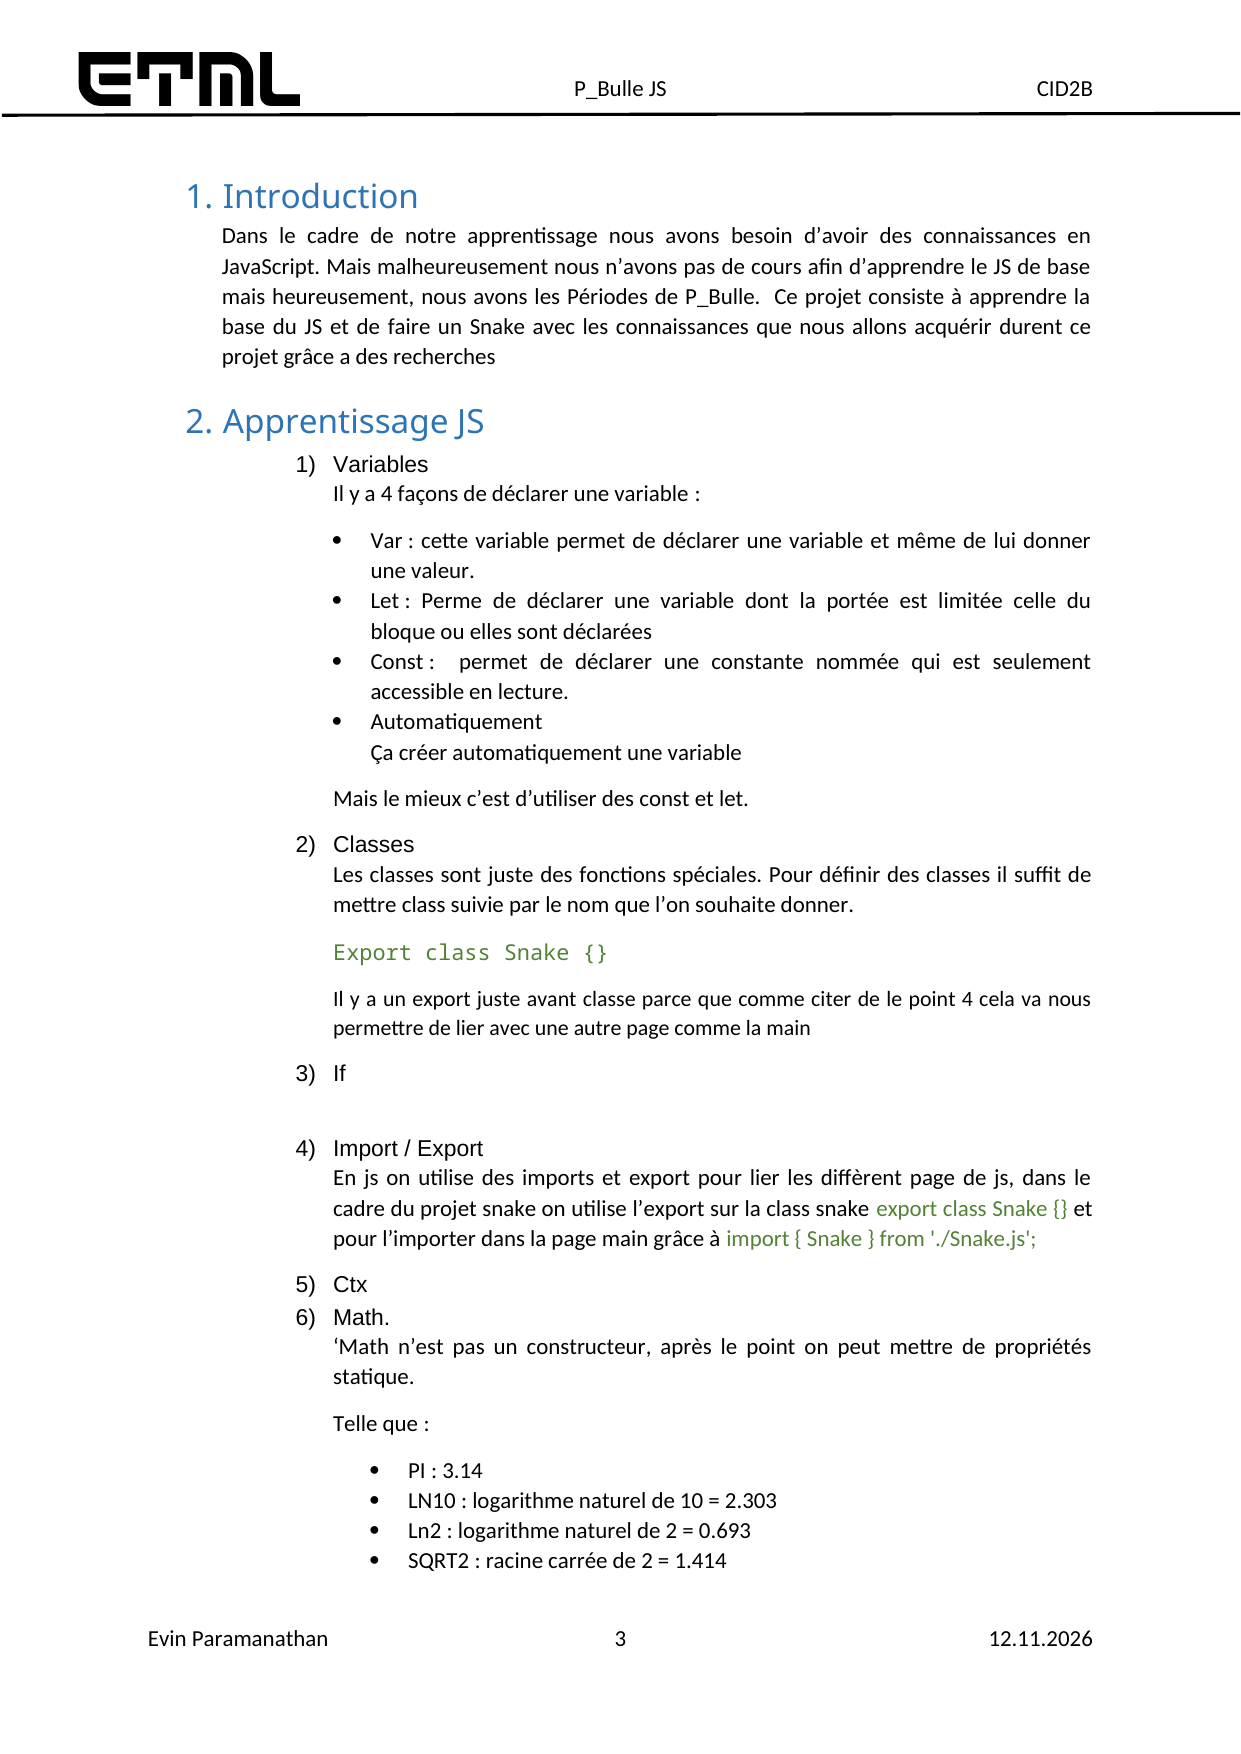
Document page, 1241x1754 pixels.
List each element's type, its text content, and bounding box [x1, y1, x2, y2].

text Telle que : [333, 1409, 1092, 1437]
list PI : 3.14 [370, 1456, 1092, 1484]
text Il y a un export juste avant classe parce que comme citer de le point 4 cela va nous permettre de lier avec une autre page comme la main [333, 986, 1092, 1041]
text Export class Snake {} [333, 937, 1092, 967]
list Automatiquement [333, 707, 1092, 735]
subtitle Introduction [185, 173, 1092, 218]
subtitle Variables [295, 451, 1092, 477]
list Ça créer automatiquement une variable [370, 738, 1092, 766]
list Ln2 : logarithme naturel de 2 = 0.693 [370, 1516, 1092, 1544]
text Dans le cadre de notre apprentissage nous avons besoin d’avoir des connaissances en JavaScript. Mais malheureusement nous n’avons pas de cours afin d’apprendre le JS de base mais heureusement, nous avons les Périodes de P_Bulle. Ce projet consiste à apprendre la base du JS et de faire un Snake avec les connaissances que nous allons acquérir durent ce projet grâce a des recherches [222, 222, 1092, 371]
picture [78, 52, 300, 106]
subtitle Apprentissage JS [185, 398, 1092, 443]
subtitle Math. [295, 1303, 1092, 1330]
list Let : Perme de déclarer une variable dont la portée est limitée celle du bloque ou elles sont déclarées [333, 587, 1092, 645]
text En js on utilise des imports et export pour lier les diffèrent page de js, dans le cadre du projet snake on utilise l’export sur la class snake export class Snake {} et pour l’importer dans la page main grâce à import { Snake } from './Snake.js'; [333, 1163, 1092, 1252]
text Il y a 4 façons de déclarer une variable : [295, 479, 1092, 507]
text Mais le mieux c’est d’utiliser des const et let. [333, 784, 1092, 812]
text ‘Math n’est pas un constructeur, après le point on peut mettre de propriétés statique. [333, 1332, 1092, 1390]
subtitle Ctx [295, 1271, 1092, 1297]
list Var : cette variable permet de déclarer une variable et même de lui donner une valeur. [333, 526, 1092, 584]
subtitle Classes [295, 831, 1092, 858]
subtitle If [295, 1060, 1092, 1086]
list Const : permet de déclarer une constante nommée qui est seulement accessible en lecture. [333, 647, 1092, 705]
subtitle Import / Export [295, 1135, 1092, 1161]
text Les classes sont juste des fonctions spéciales. Pour définir des classes il suffit de mettre class suivie par le nom que l’on souhaite donner. [333, 860, 1092, 918]
list SQRT2 : racine carrée de 2 = 1.414 [370, 1546, 1092, 1574]
list LN10 : logarithme naturel de 10 = 2.303 [370, 1486, 1092, 1514]
